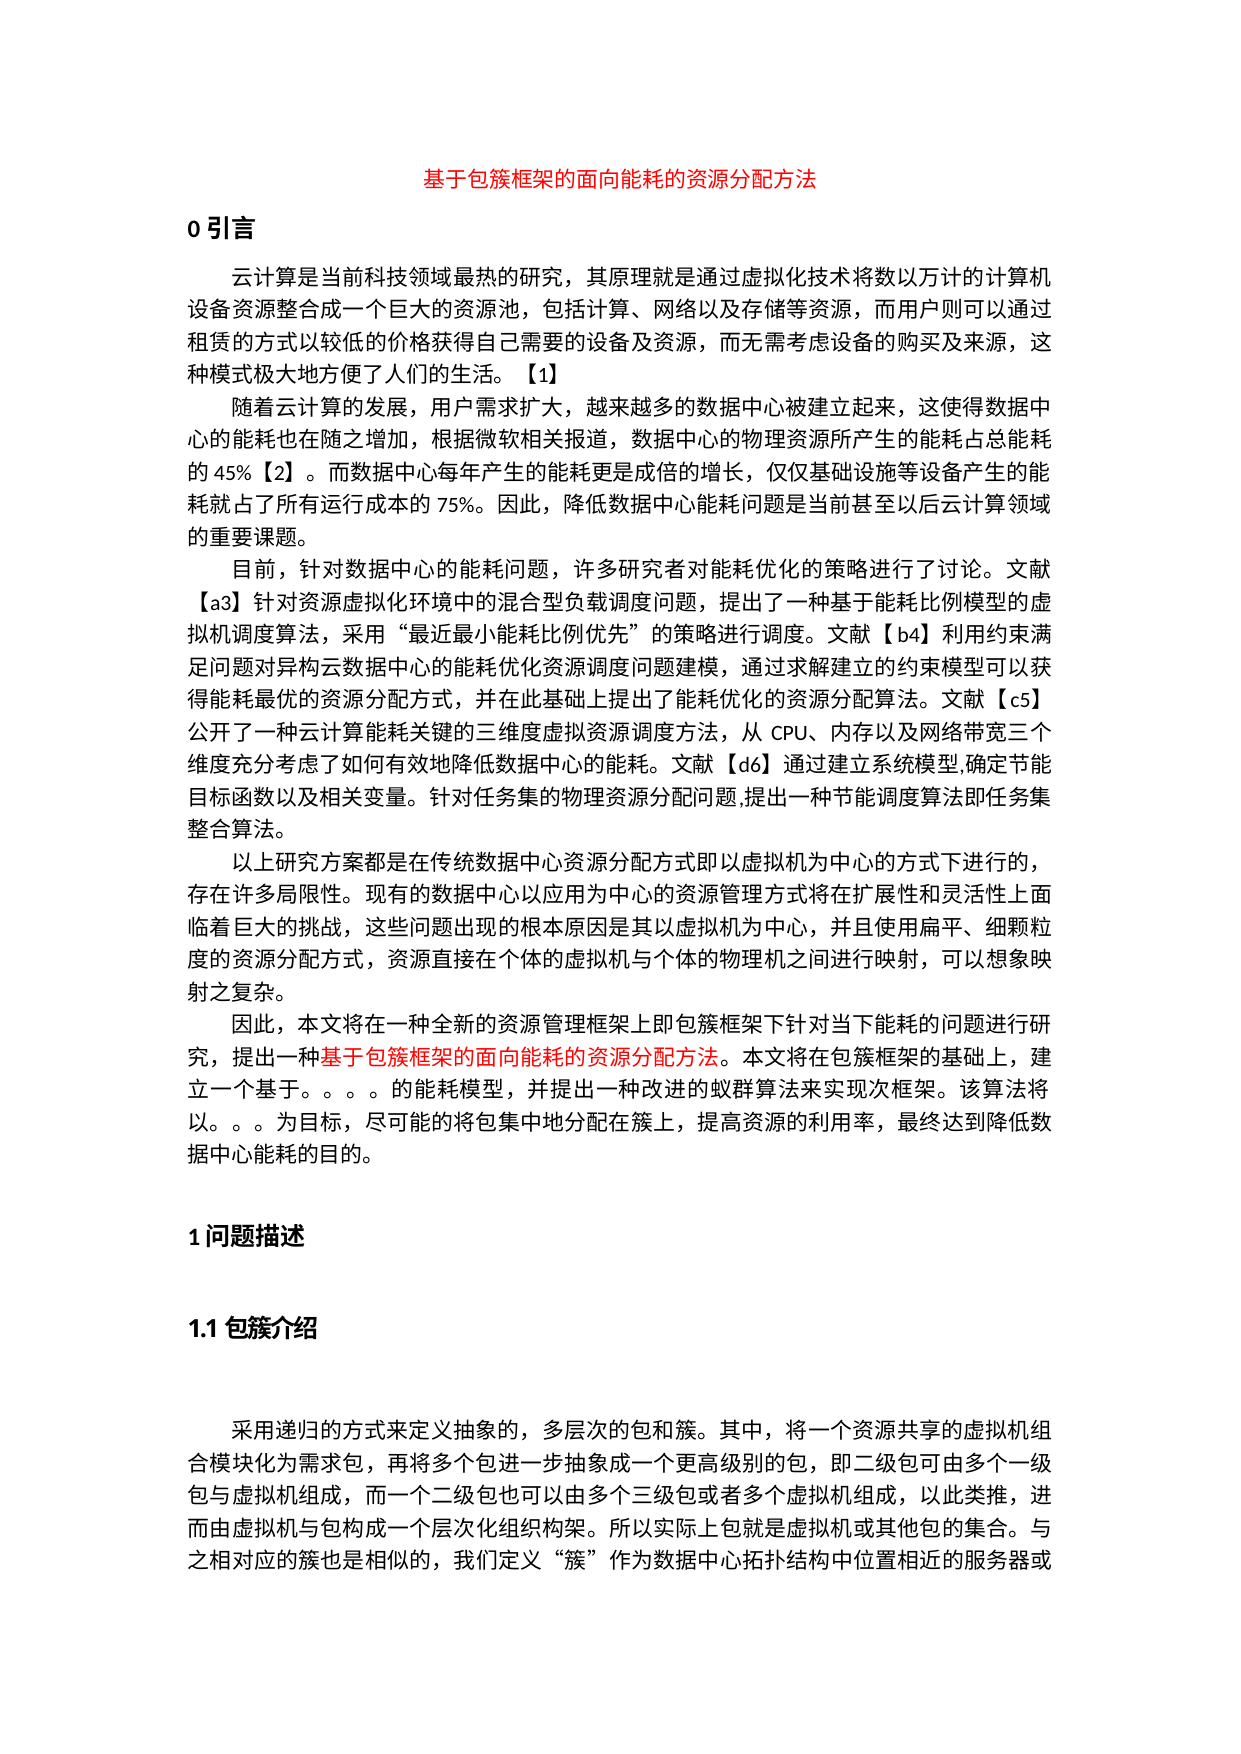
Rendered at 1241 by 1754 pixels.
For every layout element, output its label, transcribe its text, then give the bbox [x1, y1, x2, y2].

text 1问题描述 [187, 1202, 1053, 1267]
text 基于包簇框架的面向能耗的资源分配方法 [187, 162, 1053, 194]
text 0 引言 [187, 194, 1053, 259]
subtitle 1.1包簇介绍 [187, 1294, 1053, 1359]
text 因此，本文将在一种全新的资源管理框架上即包簇框架下针对当下能耗的问题进行研究，提出一种基于包簇框架的面向能耗的资源分配方法。本文将在包簇框架的基础上，建立一个基于。。。。的能耗模型，并提出一种改进的蚁群算法来实现次框架。该算法将以。。。为目标，尽可能的将包集中地分配在簇上，提高资源的利用率，最终达到降低数据中心能耗的目的。 [187, 1007, 1053, 1169]
text 以上研究方案都是在传统数据中心资源分配方式即以虚拟机为中心的方式下进行的，存在许多局限性。现有的数据中心以应用为中心的资源管理方式将在扩展性和灵活性上面临着巨大的挑战，这些问题出现的根本原因是其以虚拟机为中心，并且使用扁平、细颗粒度的资源分配方式，资源直接在个体的虚拟机与个体的物理机之间进行映射，可以想象映射之复杂。 [187, 844, 1053, 1007]
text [187, 1413, 1053, 1575]
text 目前，针对数据中心的能耗问题，许多研究者对能耗优化的策略进行了讨论。文献【a3】针对资源虚拟化环境中的混合型负载调度问题，提出了一种基于能耗比例模型的虚拟机调度算法，采用“最近最小能耗比例优先”的策略进行调度。文献【b4】利用约束满足问题对异构云数据中心的能耗优化资源调度问题建模，通过求解建立的约束模型可以获得能耗最优的资源分配方式，并在此基础上提出了能耗优化的资源分配算法。文献【c5】公开了一种云计算能耗关键的三维度虚拟资源调度方法，从CPU、内存以及网络带宽三个维度充分考虑了如何有效地降低数据中心的能耗。文献【d6】通过建立系统模型,确定节能目标函数以及相关变量。针对任务集的物理资源分配问题,提出一种节能调度算法即任务集整合算法。 [187, 552, 1053, 844]
text 云计算是当前科技领域最热的研究，其原理就是通过虚拟化技术将数以万计的计算机设备资源整合成一个巨大的资源池，包括计算、网络以及存储等资源，而用户则可以通过租赁的方式以较低的价格获得自己需要的设备及资源，而无需考虑设备的购买及来源，这种模式极大地方便了人们的生活。【1】 [187, 259, 1053, 389]
text 随着云计算的发展，用户需求扩大，越来越多的数据中心被建立起来，这使得数据中心的能耗也在随之增加，根据微软相关报道，数据中心的物理资源所产生的能耗占总能耗的45%【2】。而数据中心每年产生的能耗更是成倍的增长，仅仅基础设施等设备产生的能耗就占了所有运行成本的75%。因此，降低数据中心能耗问题是当前甚至以后云计算领域的重要课题。 [187, 389, 1053, 552]
